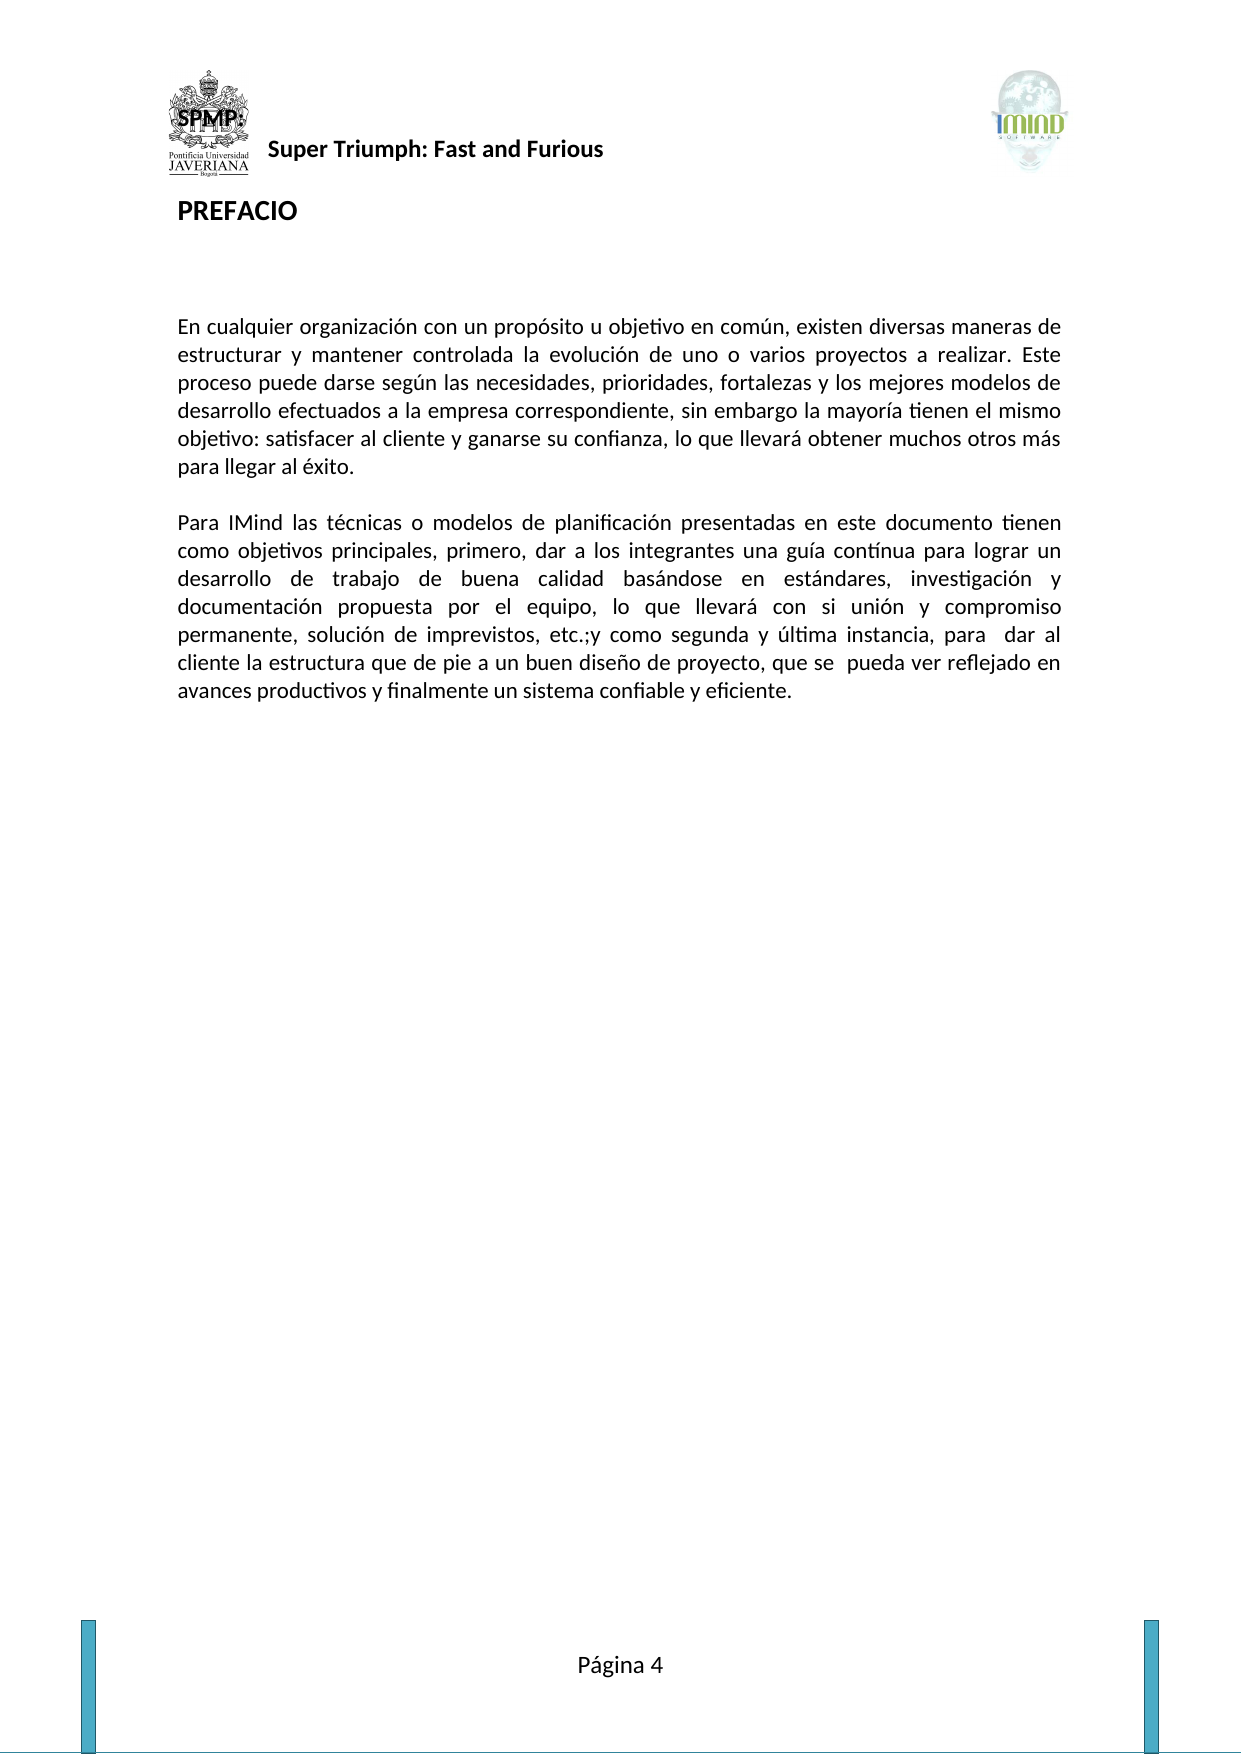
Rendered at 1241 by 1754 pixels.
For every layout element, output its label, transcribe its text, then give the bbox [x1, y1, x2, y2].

picture [990, 70, 1075, 177]
text En cualquier organización con un propósito u objetivo en común, existen diversas maneras de estructurar y mantener controlada la evolución de uno o varios proyectos a realizar. Este proceso puede darse según las necesidades, prioridades, fortalezas y los mejores modelos de desarrollo efectuados a la empresa correspondiente, sin embargo la mayoría tienen el mismo objetivo: satisfacer al cliente y ganarse su confianza, lo que llevará obtener muchos otros más para llegar al éxito. [177, 312, 1063, 480]
picture [168, 70, 249, 177]
text Para IMind las técnicas o modelos de planificación presentadas en este documento tienen como objetivos principales, primero, dar a los integrantes una guía contínua para lograr un desarrollo de trabajo de buena calidad basándose en estándares, investigación y documentación propuesta por el equipo, lo que llevará con si unión y compromiso permanente, solución de imprevistos, etc.;y como segunda y última instancia, para dar al cliente la estructura que de pie a un buen diseño de proyecto, que se pueda ver reflejado en avances productivos y finalmente un sistema confiable y eficiente. [177, 508, 1063, 704]
text PREFACIO [177, 192, 1063, 228]
